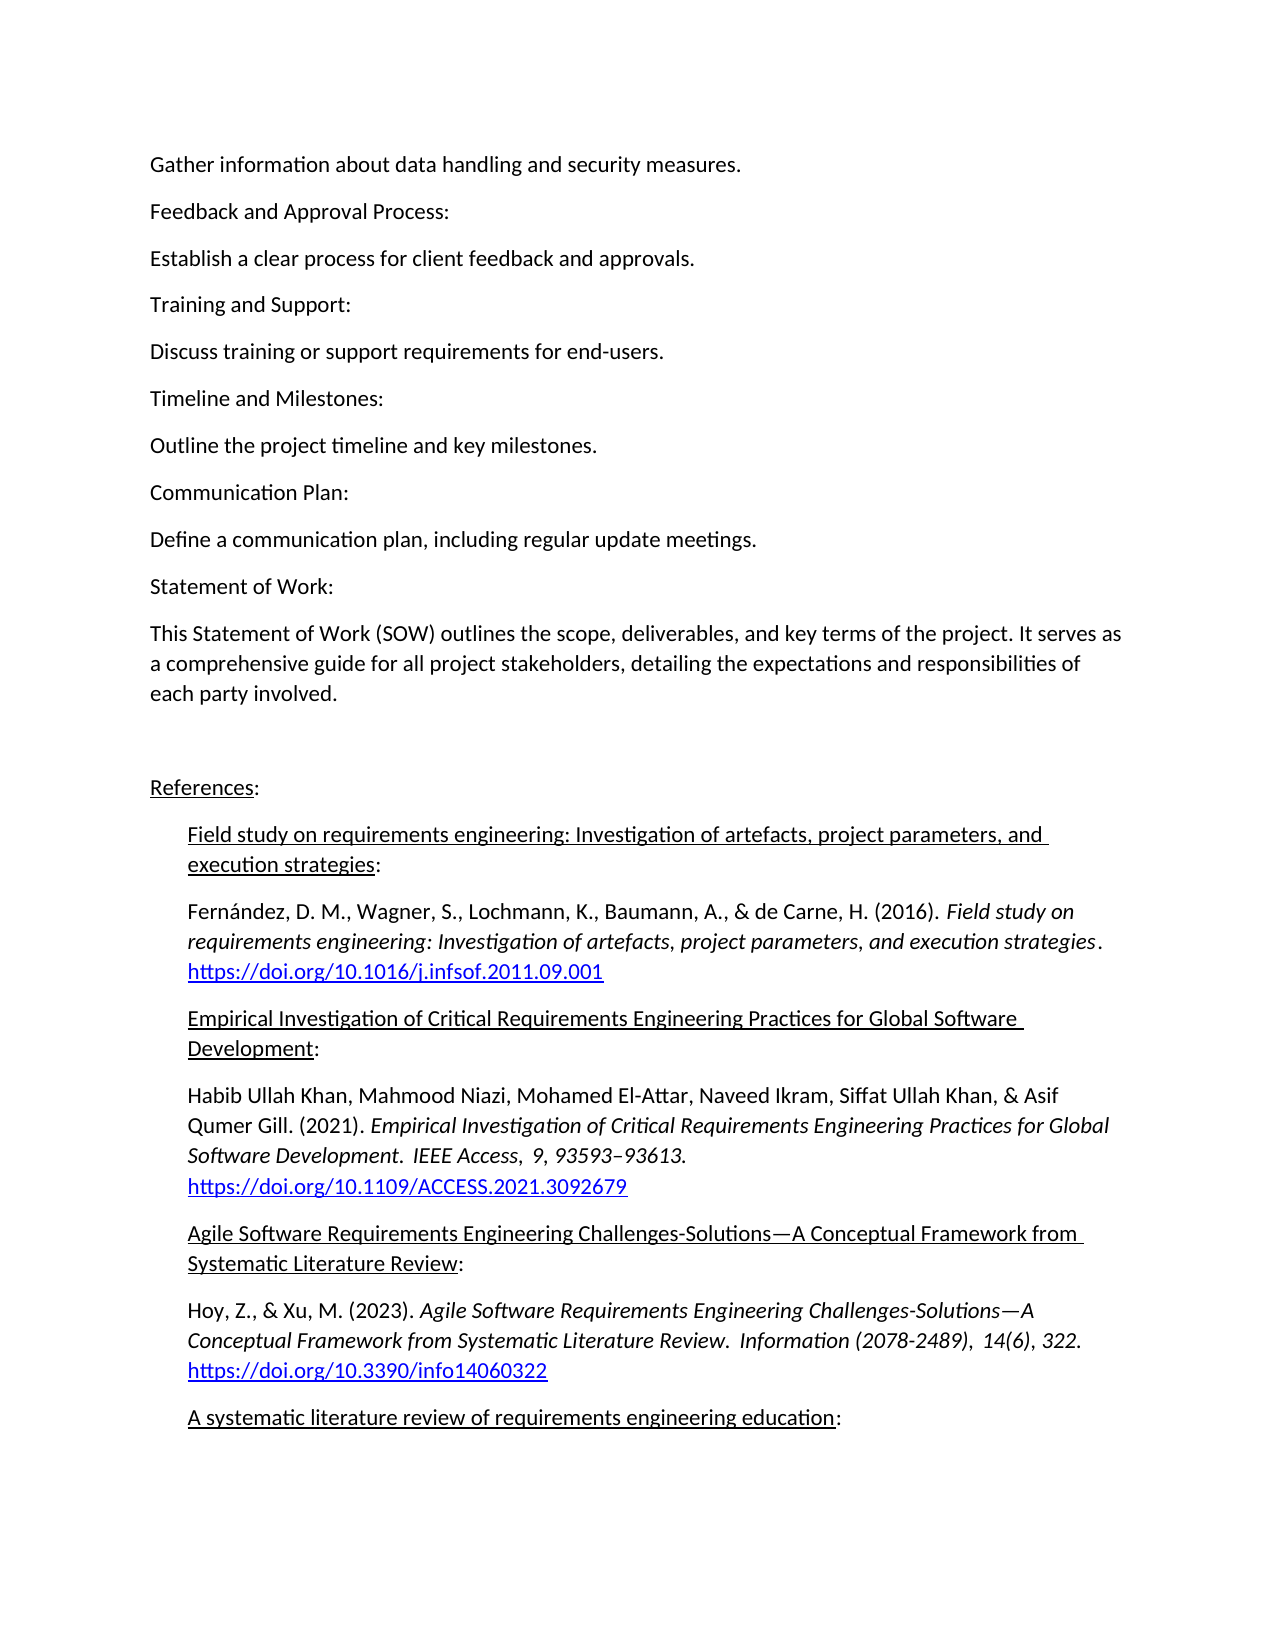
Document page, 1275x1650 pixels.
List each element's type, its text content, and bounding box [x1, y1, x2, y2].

text Fernández, D. M., Wagner, S., Lochmann, K., Baumann, A., & de Carne, H. (2016). Field study on requirements engineering: Investigation of artefacts, project parameters, and execution strategies. https://doi.org/10.1016/j.infsof.2011.09.001 [187, 897, 1125, 985]
text Agile Software Requirements Engineering Challenges-Solutions—A Conceptual Framework from Systematic Literature Review: [187, 1219, 1125, 1277]
text Hoy, Z., & Xu, M. (2023). Agile Software Requirements Engineering Challenges-Solutions—A Conceptual Framework from Systematic Literature Review. Information (2078-2489), 14(6), 322. https://doi.org/10.3390/info14060322 [187, 1296, 1125, 1384]
text Outline the project timeline and key milestones. [150, 431, 1125, 459]
text Timeline and Milestones: [150, 384, 1125, 412]
text Discuss training or support requirements for end-users. [150, 337, 1125, 366]
text A systematic literature review of requirements engineering education: [187, 1403, 1125, 1431]
text References: [150, 773, 1125, 801]
text Define a communication plan, including regular update meetings. [150, 525, 1125, 553]
text Establish a clear process for client feedback and approvals. [150, 244, 1125, 272]
text Communication Plan: [150, 478, 1125, 506]
text Empirical Investigation of Critical Requirements Engineering Practices for Global Software Development: [187, 1004, 1125, 1062]
text Training and Support: [150, 291, 1125, 319]
text Feedback and Approval Process: [150, 197, 1125, 225]
text Gather information about data handling and security measures. [150, 150, 1125, 178]
text Statement of Work: [150, 572, 1125, 600]
text Habib Ullah Khan, Mahmood Niazi, Mohamed El-Attar, Naveed Ikram, Siffat Ullah Khan, & Asif Qumer Gill. (2021). Empirical Investigation of Critical Requirements Engineering Practices for Global Software Development. IEEE Access, 9, 93593–93613. https://doi.org/10.1109/ACCESS.2021.3092679 [187, 1081, 1125, 1200]
text Field study on requirements engineering: Investigation of artefacts, project parameters, and execution strategies: [187, 820, 1125, 878]
text This Statement of Work (SOW) outlines the scope, deliverables, and key terms of the project. It serves as a comprehensive guide for all project stakeholders, detailing the expectations and responsibilities of each party involved. [150, 619, 1125, 707]
